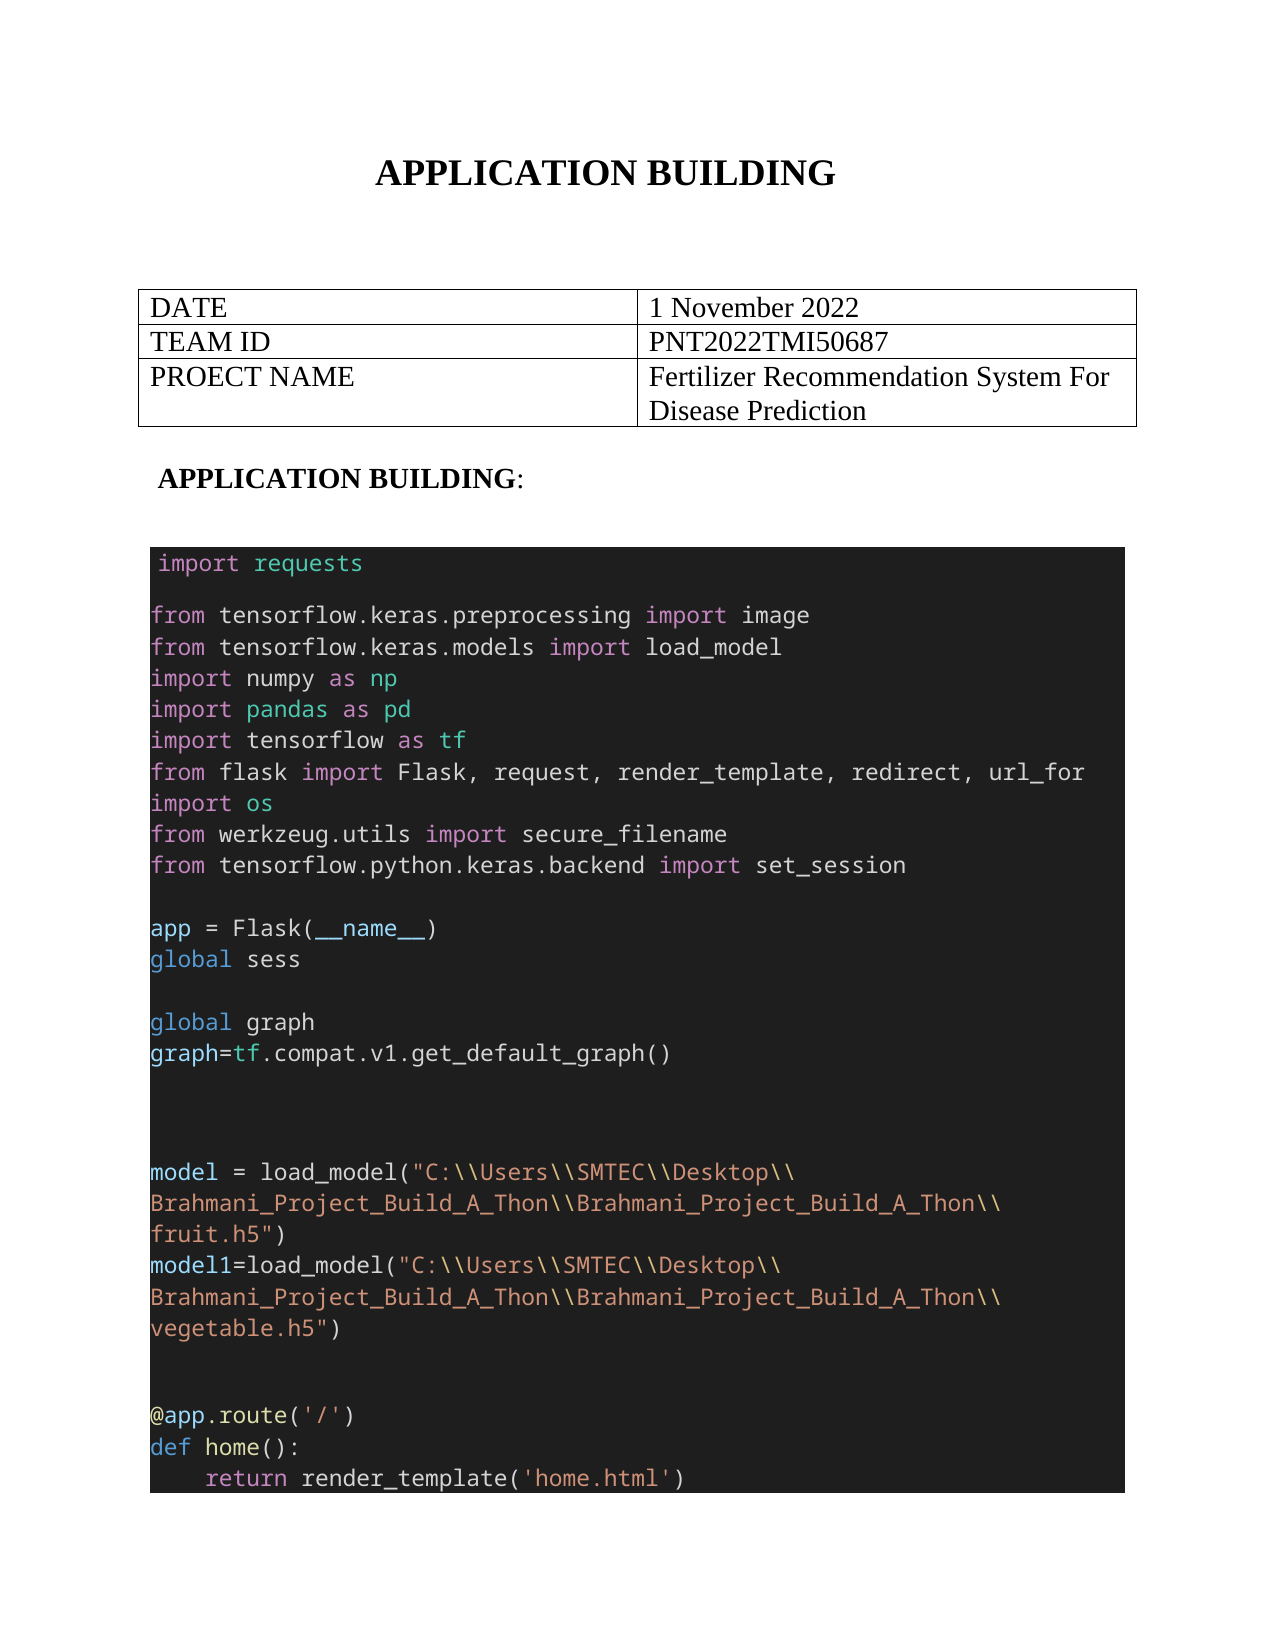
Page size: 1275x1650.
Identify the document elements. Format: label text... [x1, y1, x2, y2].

text APPLICATION BUILDING: [150, 461, 1125, 494]
text app = Flask(__name__) [150, 912, 1125, 943]
table_header DATE [139, 290, 637, 323]
text graph=tf.compat.v1.get_default_graph() [150, 1037, 1125, 1068]
text import tensorflow as tf [150, 724, 1125, 756]
table_cell Fertilizer Recommendation System For Disease Prediction [638, 359, 1136, 426]
table_cell PNT2022TMI50687 [638, 325, 1136, 358]
table_cell TEAM ID [139, 325, 637, 358]
text import numpy as np [150, 662, 1125, 693]
text return render_template('home.html') [150, 1462, 1125, 1493]
text def home(): [150, 1430, 1125, 1462]
text model = load_model("C:\\Users\\SMTEC\\Desktop\\Brahmani_Project_Build_A_Thon\\Brahmani_Project_Build_A_Thon\\fruit.h5") [150, 1155, 1125, 1249]
table_header 1 November 2022 [638, 290, 1136, 323]
text from tensorflow.python.keras.backend import set_session [150, 849, 1125, 881]
text from flask import Flask, request, render_template, redirect, url_for [150, 756, 1125, 787]
text @app.route('/') [150, 1399, 1125, 1430]
text global graph [150, 1006, 1125, 1037]
text APPLICATION BUILDING [300, 150, 1125, 193]
text global sess [150, 943, 1125, 974]
text from tensorflow.keras.preprocessing import image [150, 599, 1125, 631]
text import requests [150, 547, 1125, 579]
table_cell PROECT NAME [139, 359, 637, 426]
text import os [150, 787, 1125, 818]
text from tensorflow.keras.models import load_model [150, 631, 1125, 662]
text from werkzeug.utils import secure_filename [150, 818, 1125, 849]
text model1=load_model("C:\\Users\\SMTEC\\Desktop\\Brahmani_Project_Build_A_Thon\\Brahmani_Project_Build_A_Thon\\vegetable.h5") [150, 1249, 1125, 1343]
text import pandas as pd [150, 693, 1125, 724]
